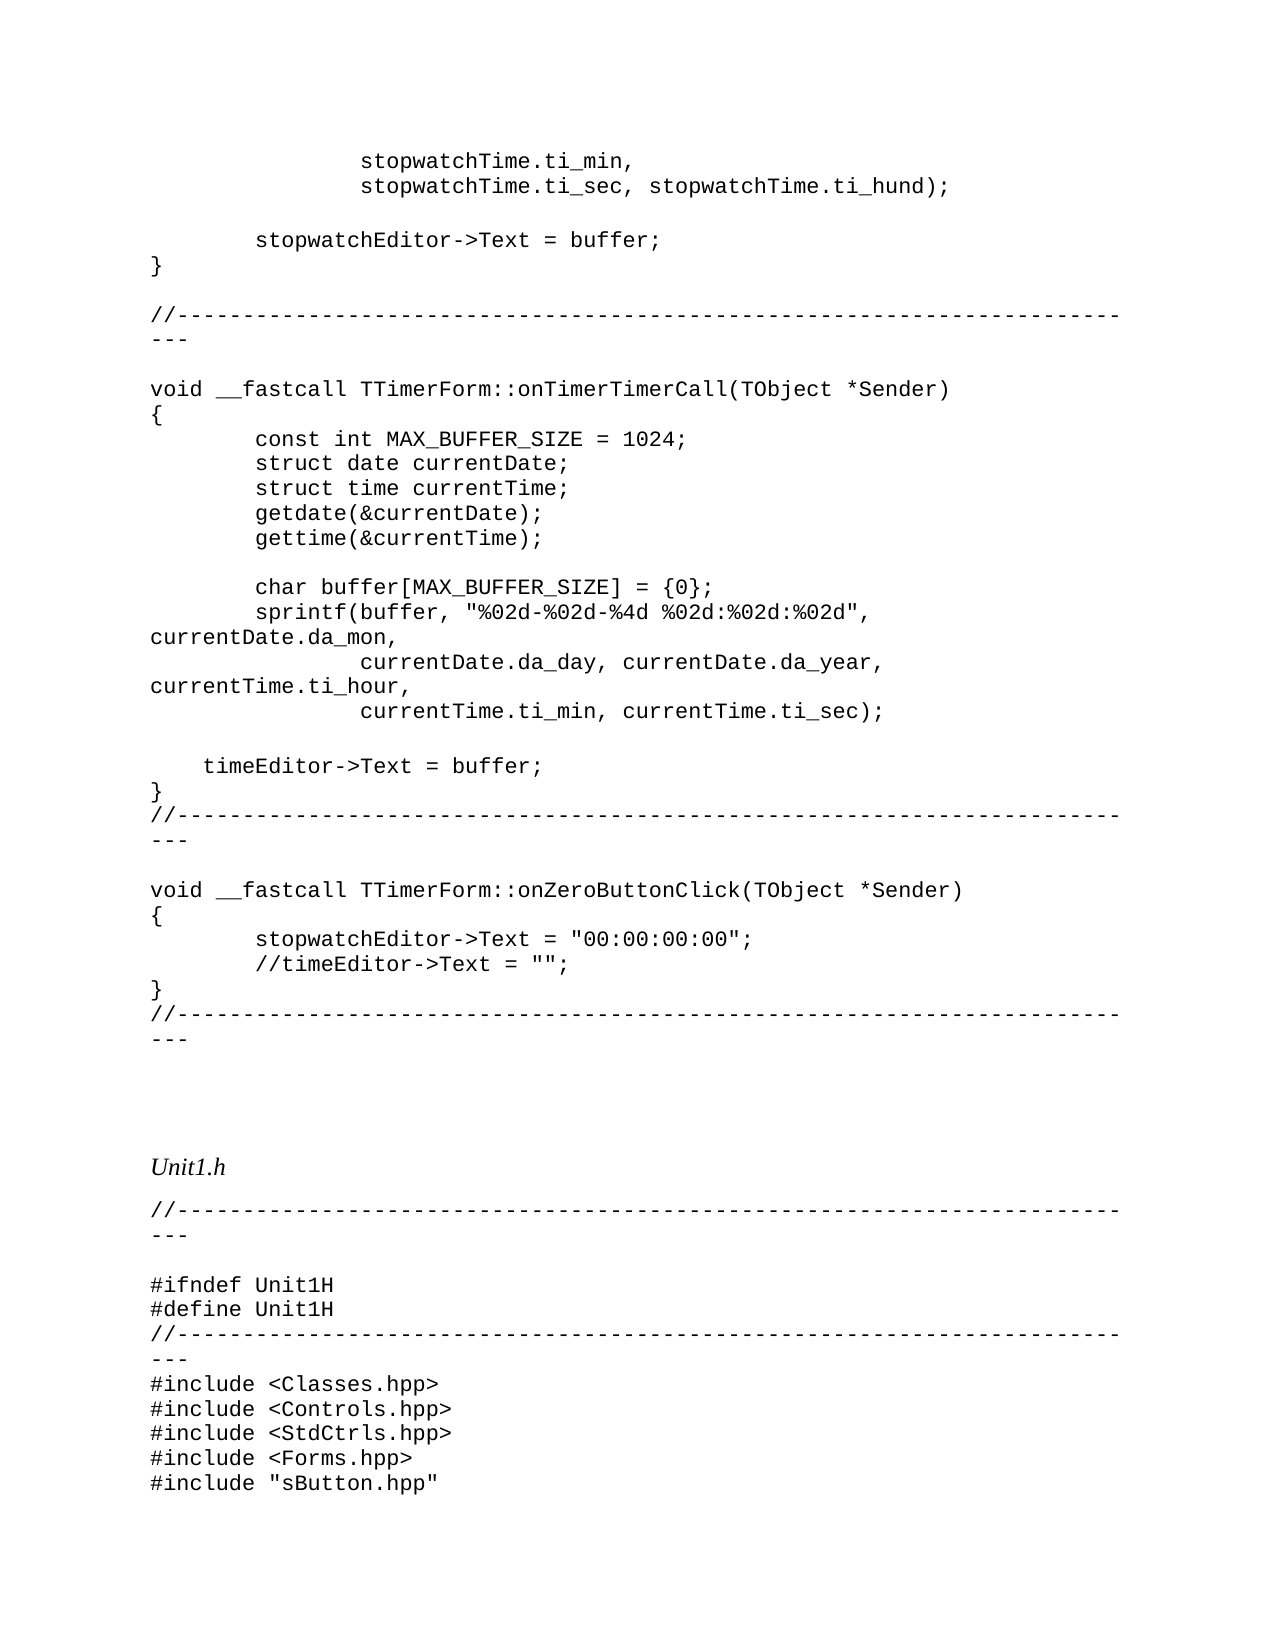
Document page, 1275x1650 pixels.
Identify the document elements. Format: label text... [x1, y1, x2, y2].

text void __fastcall TTimerForm::onZeroButtonClick(TObject *Sender) [150, 879, 1125, 904]
text currentTime.ti_min, currentTime.ti_sec); [150, 700, 1125, 725]
text timeEditor->Text = buffer; [150, 755, 1125, 780]
text void __fastcall TTimerForm::onTimerTimerCall(TObject *Sender) [150, 378, 1125, 403]
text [150, 1323, 1125, 1373]
text currentDate.da_day, currentDate.da_year, currentTime.ti_hour, [150, 651, 1125, 700]
text } [150, 254, 1125, 279]
text struct date currentDate; [150, 452, 1125, 477]
text { [150, 904, 1125, 928]
text } [150, 978, 1125, 1003]
text char buffer[MAX_BUFFER_SIZE] = {0}; [150, 576, 1125, 601]
text sprintf(buffer, "%02d-%02d-%4d %02d:%02d:%02d", currentDate.da_mon, [150, 601, 1125, 651]
text #include <Forms.hpp> [150, 1447, 1125, 1472]
text //timeEditor->Text = ""; [150, 953, 1125, 978]
text } [150, 780, 1125, 804]
text struct time currentTime; [150, 477, 1125, 502]
text #include <Controls.hpp> [150, 1398, 1125, 1422]
text { [150, 403, 1125, 428]
text Unit1.h [150, 1152, 1125, 1180]
text //--------------------------------------------------------------------------- [150, 1199, 1125, 1249]
text #include <Classes.hpp> [150, 1373, 1125, 1398]
text #define Unit1H [150, 1298, 1125, 1323]
text stopwatchTime.ti_min, [150, 150, 1125, 175]
text #include "sButton.hpp" [150, 1472, 1125, 1497]
text gettime(&currentTime); [150, 527, 1125, 552]
text //--------------------------------------------------------------------------- [150, 304, 1125, 353]
text //--------------------------------------------------------------------------- [150, 1003, 1125, 1052]
text #ifndef Unit1H [150, 1274, 1125, 1298]
text stopwatchTime.ti_sec, stopwatchTime.ti_hund); [150, 175, 1125, 199]
text //--------------------------------------------------------------------------- [150, 804, 1125, 854]
text getdate(&currentDate); [150, 502, 1125, 527]
text #include <StdCtrls.hpp> [150, 1422, 1125, 1447]
text stopwatchEditor->Text = "00:00:00:00"; [150, 928, 1125, 953]
text const int MAX_BUFFER_SIZE = 1024; [150, 428, 1125, 452]
text stopwatchEditor->Text = buffer; [150, 229, 1125, 254]
